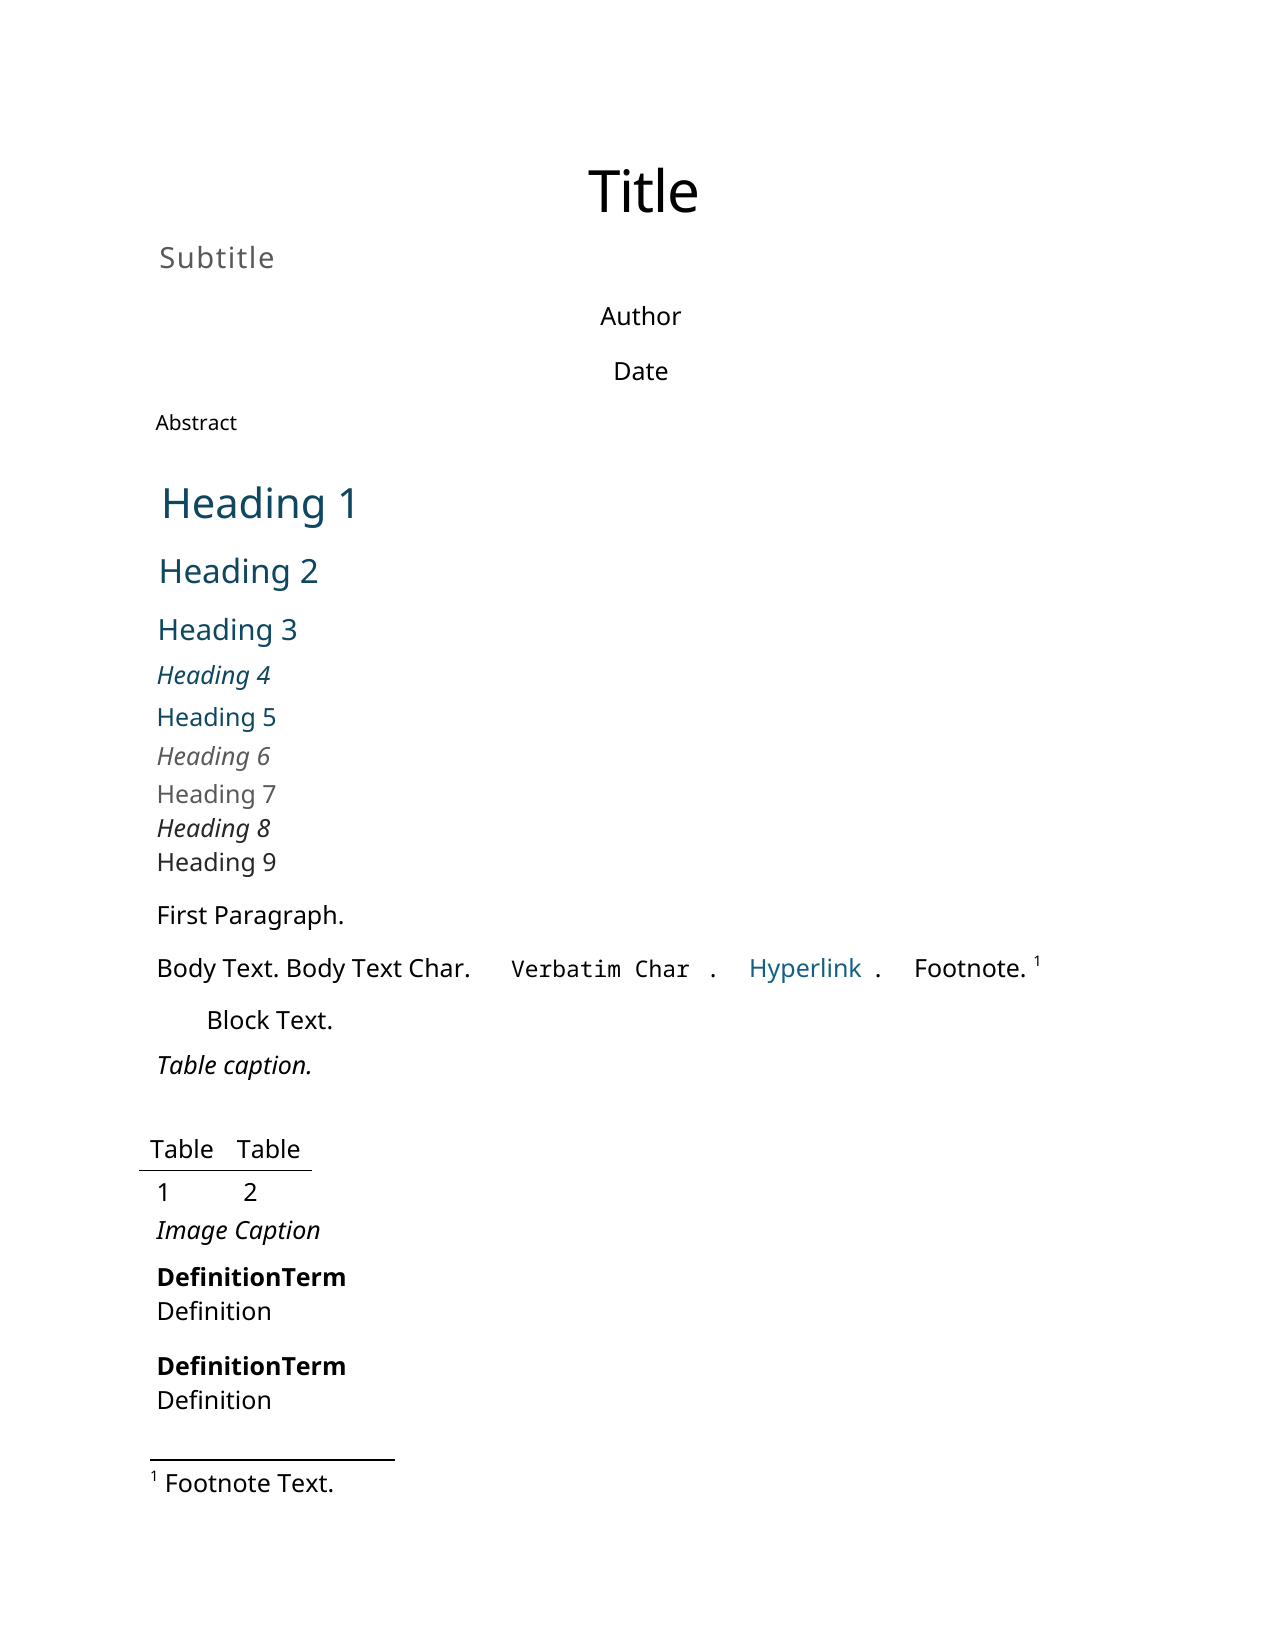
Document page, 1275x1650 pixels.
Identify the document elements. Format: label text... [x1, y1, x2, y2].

subtitle Heading 1 [150, 474, 1125, 531]
text First Paragraph. [150, 897, 1125, 931]
text DefinitionTerm [150, 1348, 1125, 1382]
subtitle Heading 8 [150, 811, 1125, 844]
table_header Table [225, 1094, 312, 1170]
text Definition [150, 1293, 1125, 1327]
subtitle Heading 4 [150, 658, 1125, 692]
text Abstract [150, 408, 1125, 437]
table_cell 1 [139, 1171, 225, 1213]
text Definition [150, 1382, 1125, 1416]
title Title [150, 150, 1125, 229]
table_header Table [139, 1094, 225, 1170]
text Body Text. Body Text Char. Verbatim Char . Hyperlink . Footnote. [150, 950, 1125, 984]
text Image Caption [150, 1213, 1125, 1247]
subtitle Heading 2 [150, 547, 1125, 593]
text DefinitionTerm [150, 1259, 1125, 1293]
subtitle Heading 7 [150, 776, 1125, 811]
text Table caption. [150, 1047, 1125, 1082]
text Date [150, 353, 1125, 387]
subtitle Heading 3 [150, 609, 1125, 649]
subtitle Subtitle [150, 238, 1125, 277]
subtitle Heading 5 [150, 700, 1125, 734]
text Block Text. [200, 1003, 1075, 1037]
table_cell 2 [225, 1171, 312, 1213]
subtitle Heading 9 [150, 844, 1125, 879]
subtitle Heading 6 [150, 738, 1125, 772]
text Author [150, 298, 1125, 332]
